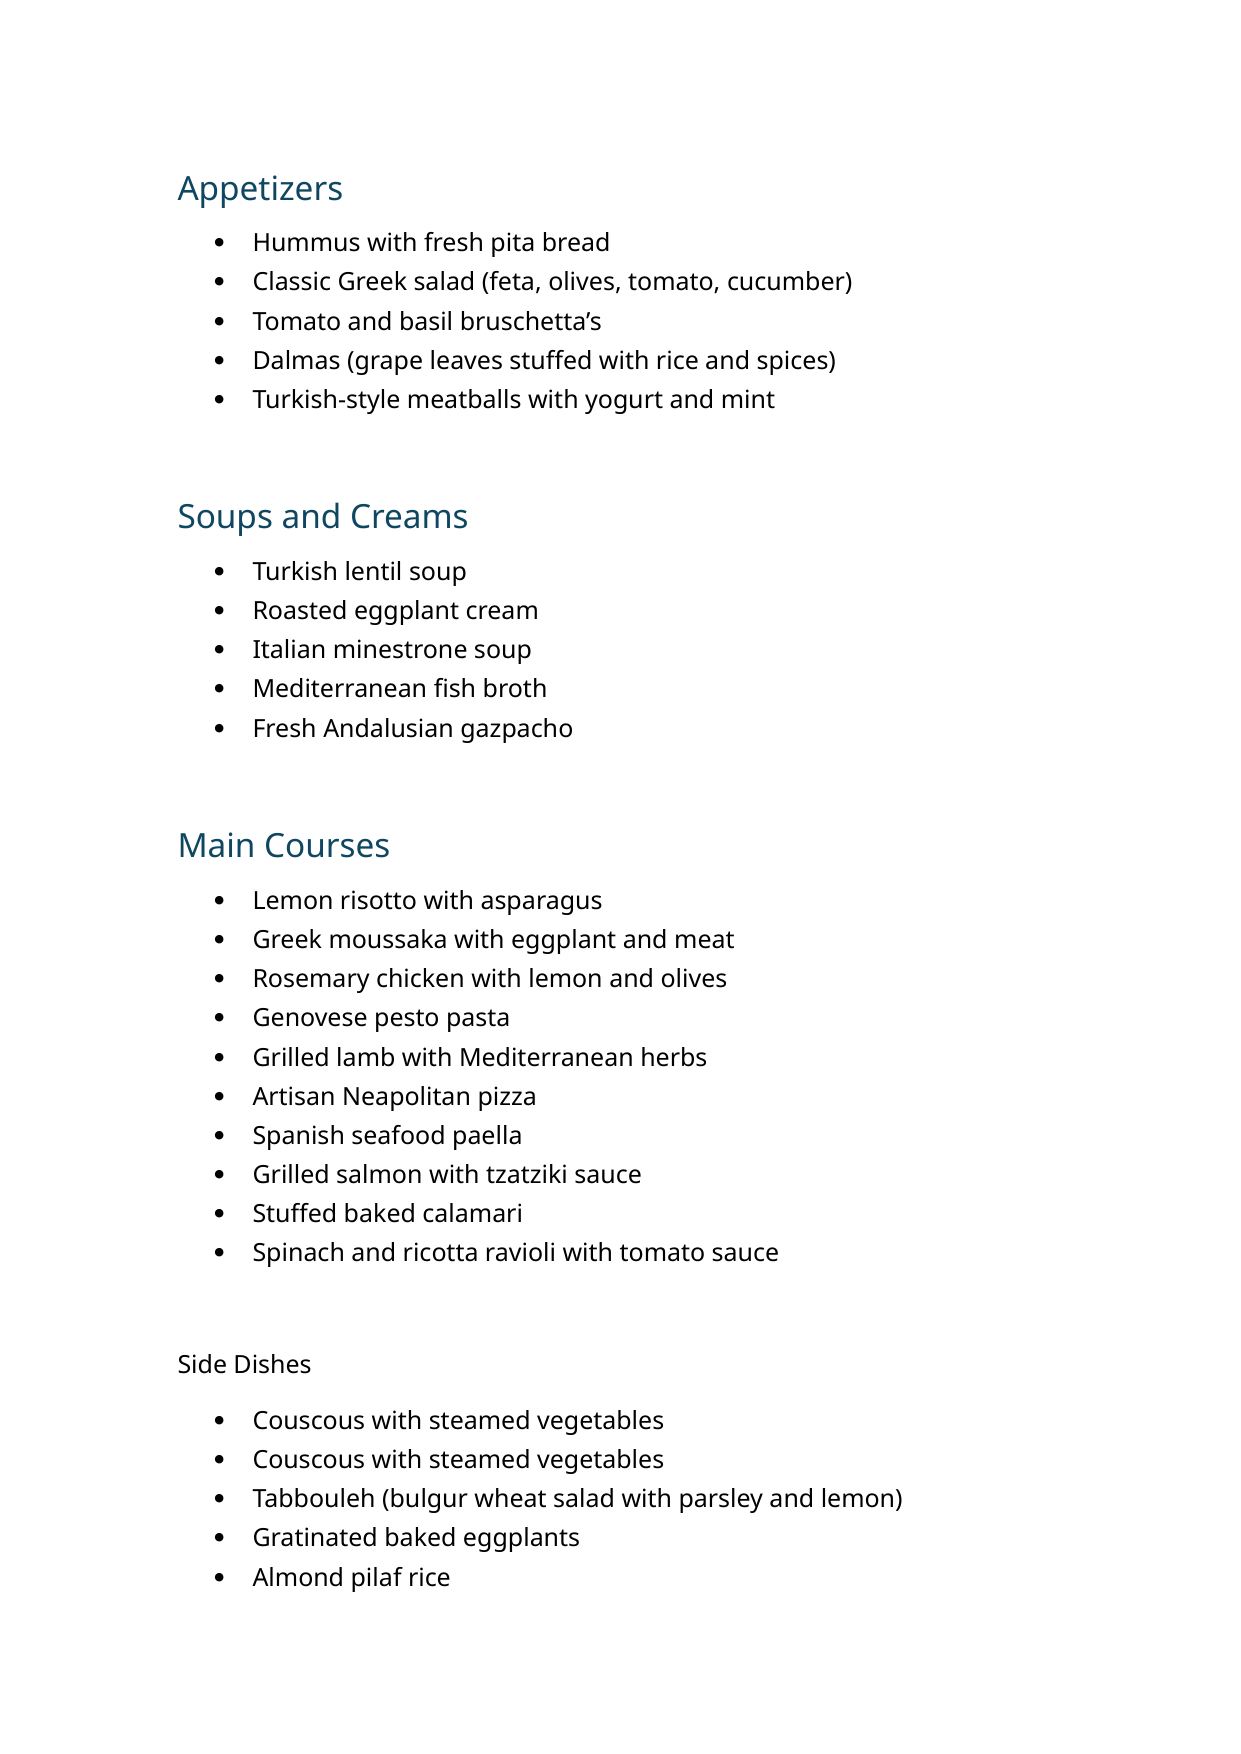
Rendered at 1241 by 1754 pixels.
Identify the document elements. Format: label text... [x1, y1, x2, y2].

list Hummus with fresh pita bread [215, 225, 1063, 259]
list Stuffed baked calamari [215, 1196, 1063, 1230]
subtitle Main Courses [177, 822, 1063, 867]
list Roasted eggplant cream [215, 593, 1063, 627]
list Mediterranean fish broth [215, 671, 1063, 705]
list Couscous with steamed vegetables [215, 1402, 1063, 1437]
list Tomato and basil bruschetta’s [215, 303, 1063, 337]
list Turkish-style meatballs with yogurt and mint [215, 381, 1063, 416]
list Couscous with steamed vegetables [215, 1442, 1063, 1476]
list Rosemary chicken with lemon and olives [215, 961, 1063, 995]
list Grilled salmon with tzatziki sauce [215, 1157, 1063, 1191]
list Dalmas (grape leaves stuffed with rice and spices) [215, 342, 1063, 376]
list Tabbouleh (bulgur wheat salad with parsley and lemon) [215, 1481, 1063, 1515]
list Spinach and ricotta ravioli with tomato sauce [215, 1235, 1063, 1269]
text Side Dishes [177, 1347, 1063, 1381]
subtitle Soups and Creams [177, 493, 1063, 538]
list Greek moussaka with eggplant and meat [215, 922, 1063, 956]
subtitle Appetizers [177, 164, 1063, 210]
list Grilled lamb with Mediterranean herbs [215, 1039, 1063, 1073]
list Italian minestrone soup [215, 632, 1063, 666]
list Classic Greek salad (feta, olives, tomato, cucumber) [215, 264, 1063, 298]
list Fresh Andalusian gazpacho [215, 710, 1063, 744]
list Artisan Neapolitan pizza [215, 1078, 1063, 1112]
list Spanish seafood paella [215, 1117, 1063, 1152]
list Lemon risotto with asparagus [215, 882, 1063, 917]
list Genovese pesto pasta [215, 1000, 1063, 1034]
list Turkish lentil soup [215, 554, 1063, 588]
list Almond pilaf rice [215, 1559, 1063, 1593]
list Gratinated baked eggplants [215, 1520, 1063, 1554]
